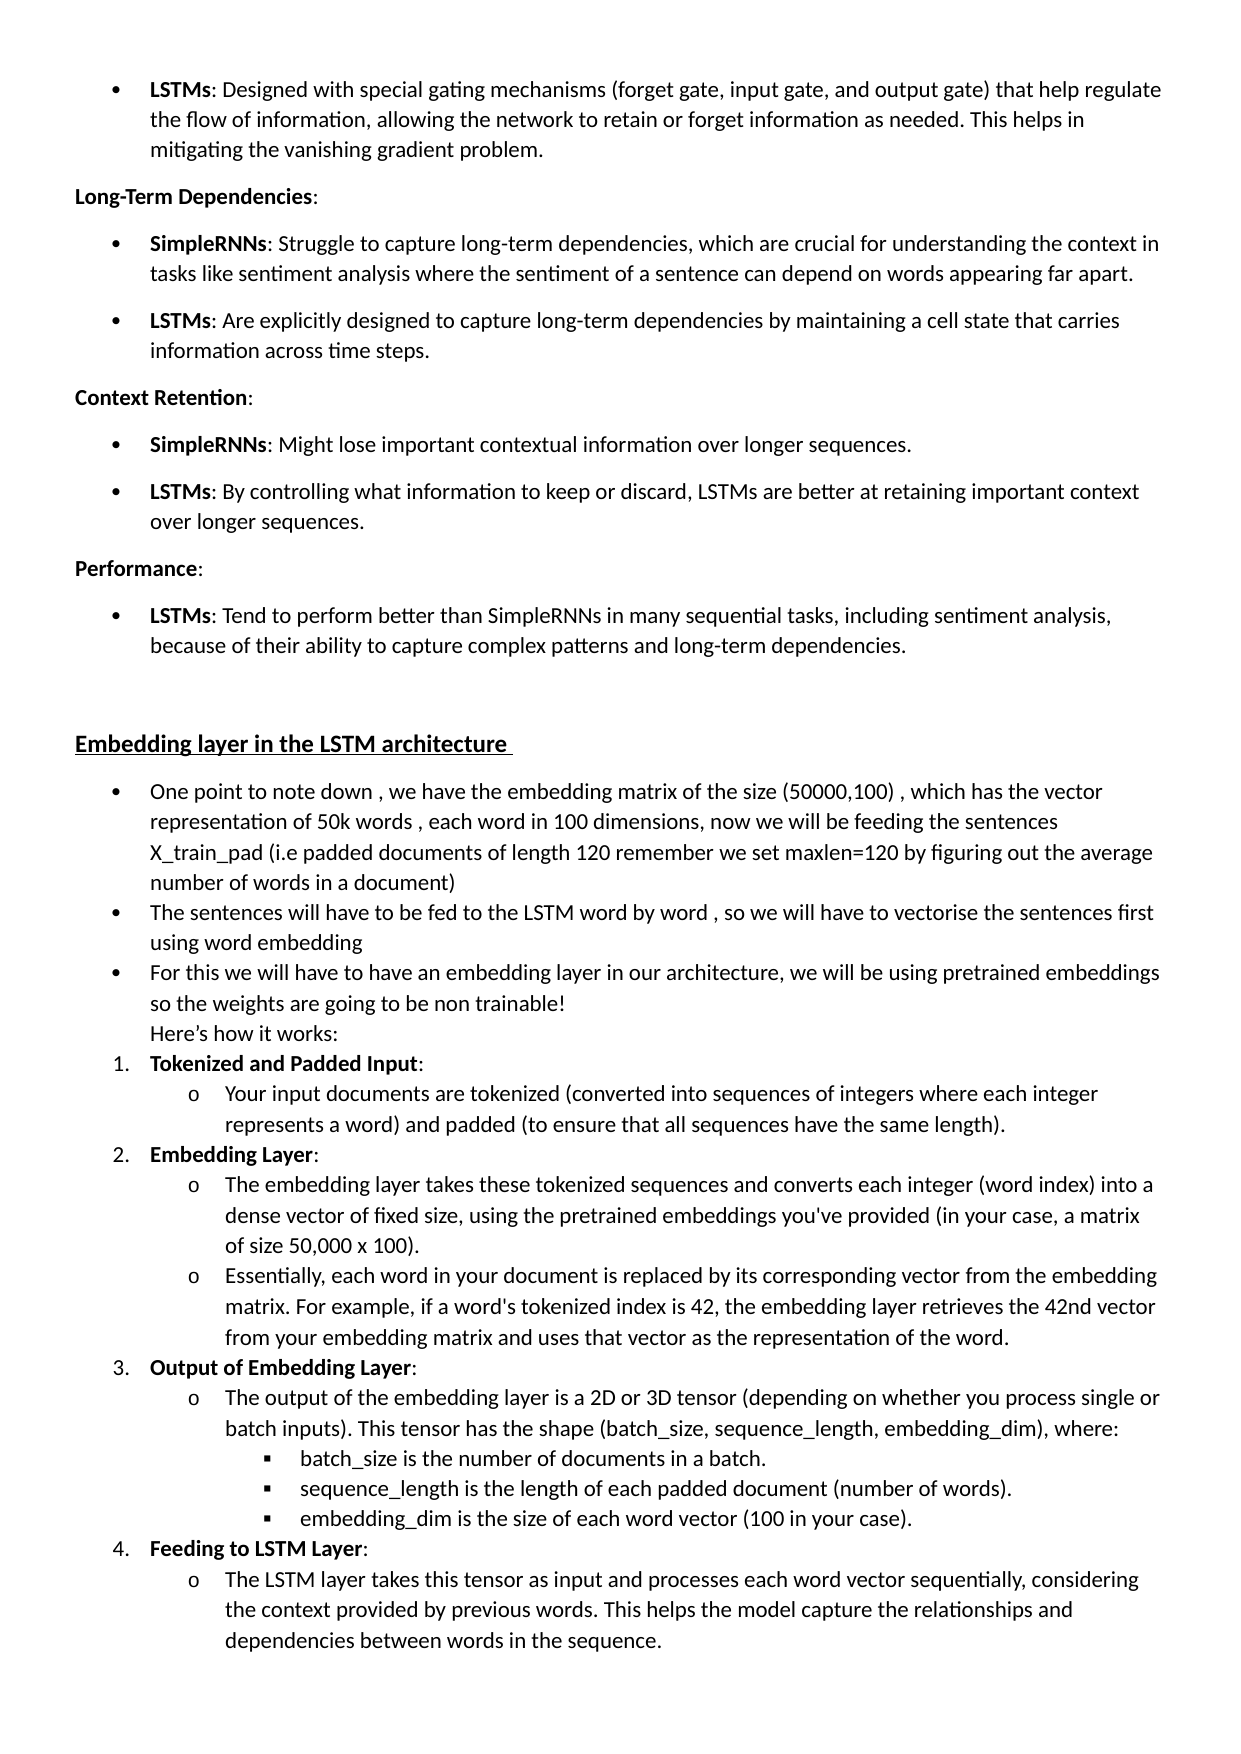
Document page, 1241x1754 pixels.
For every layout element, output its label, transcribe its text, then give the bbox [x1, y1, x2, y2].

list SimpleRNNs: Might lose important contextual information over longer sequences. [112, 430, 1165, 458]
list Tokenized and Padded Input: [112, 1049, 1165, 1077]
list LSTMs: Are explicitly designed to capture long-term dependencies by maintaining a cell state that carries information across time steps. [112, 306, 1165, 364]
list Output of Embedding Layer: [112, 1353, 1165, 1381]
list One point to note down , we have the embedding matrix of the size (50000,100) , which has the vector representation of 50k words , each word in 100 dimensions, now we will be feeding the sentences X_train_pad (i.e padded documents of length 120 remember we set maxlen=120 by figuring out the average number of words in a document) [112, 777, 1165, 896]
list The embedding layer takes these tokenized sequences and converts each integer (word index) into a dense vector of fixed size, using the pretrained embeddings you've provided (in your case, a matrix of size 50,000 x 100). [187, 1171, 1165, 1259]
list Here’s how it works: [150, 1019, 1165, 1047]
list LSTMs: Tend to perform better than SimpleRNNs in many sequential tasks, including sentiment analysis, because of their ability to capture complex patterns and long-term dependencies. [112, 601, 1165, 659]
text Performance: [75, 554, 1165, 582]
list The LSTM layer takes this tensor as input and processes each word vector sequentially, considering the context provided by previous words. This helps the model capture the relationships and dependencies between words in the sequence. [187, 1565, 1165, 1654]
list batch_size is the number of documents in a batch. [262, 1444, 1165, 1472]
list LSTMs: Designed with special gating mechanisms (forget gate, input gate, and output gate) that help regulate the flow of information, allowing the network to retain or forget information as needed. This helps in mitigating the vanishing gradient problem. [112, 75, 1165, 163]
list sequence_length is the length of each padded document (number of words). [262, 1474, 1165, 1502]
list Essentially, each word in your document is replaced by its corresponding vector from the embedding matrix. For example, if a word's tokenized index is 42, the embedding layer retrieves the 42nd vector from your embedding matrix and uses that vector as the representation of the word. [187, 1262, 1165, 1351]
list LSTMs: By controlling what information to keep or discard, LSTMs are better at retaining important context over longer sequences. [112, 477, 1165, 535]
list Embedding Layer: [112, 1140, 1165, 1168]
list The sentences will have to be fed to the LSTM word by word , so we will have to vectorise the sentences first using word embedding [112, 898, 1165, 956]
list For this we will have to have an embedding layer in our architecture, we will be using pretrained embeddings so the weights are going to be non trainable! [112, 958, 1165, 1017]
list The output of the embedding layer is a 2D or 3D tensor (depending on whether you process single or batch inputs). This tensor has the shape (batch_size, sequence_length, embedding_dim), where: [187, 1383, 1165, 1442]
text Context Retention: [75, 383, 1165, 411]
list Feeding to LSTM Layer: [112, 1534, 1165, 1563]
text Embedding layer in the LSTM architecture [75, 728, 1165, 758]
text Long-Term Dependencies: [75, 182, 1165, 210]
list embedding_dim is the size of each word vector (100 in your case). [262, 1504, 1165, 1532]
list Your input documents are tokenized (converted into sequences of integers where each integer represents a word) and padded (to ensure that all sequences have the same length). [187, 1079, 1165, 1138]
list SimpleRNNs: Struggle to capture long-term dependencies, which are crucial for understanding the context in tasks like sentiment analysis where the sentiment of a sentence can depend on words appearing far apart. [112, 229, 1165, 287]
